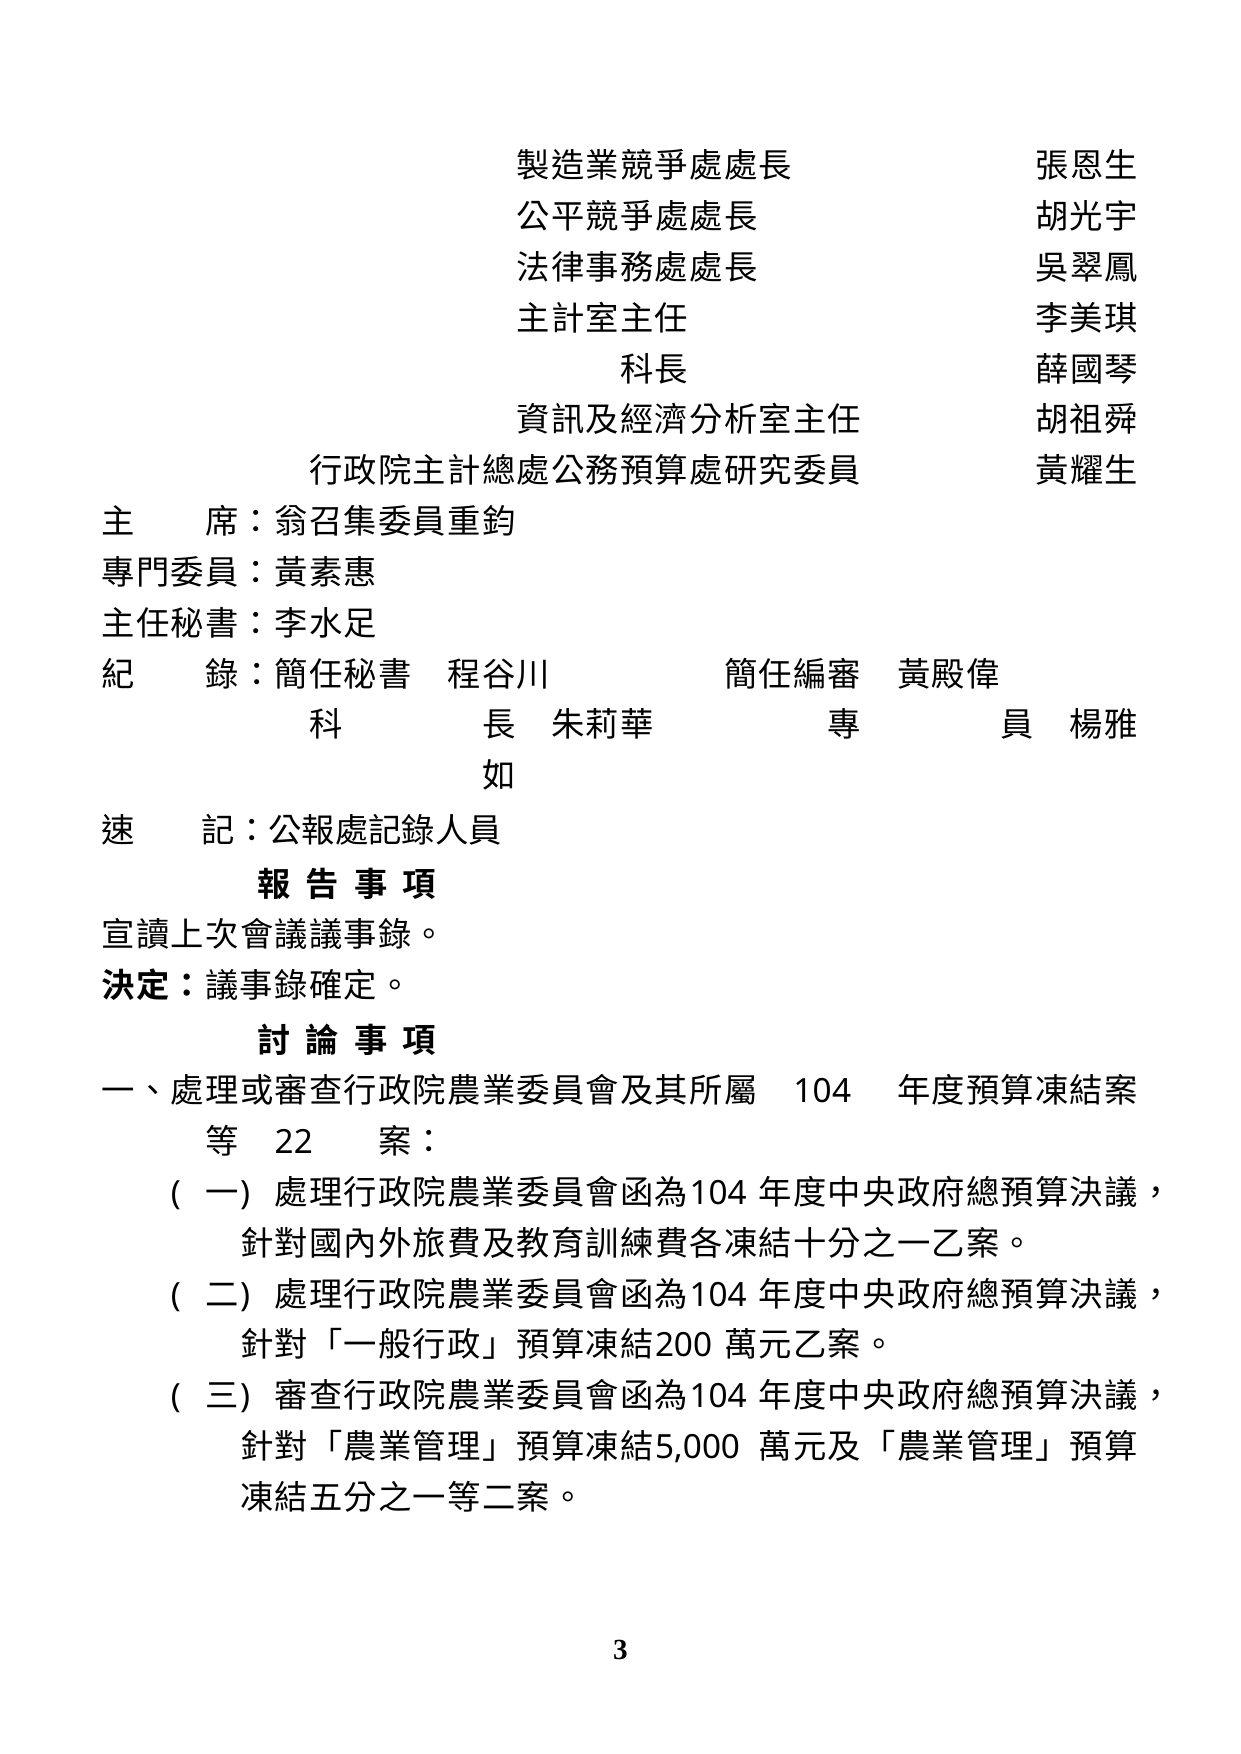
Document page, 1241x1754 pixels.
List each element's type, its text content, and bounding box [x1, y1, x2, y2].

text 主任秘書：李水足 [101, 595, 1109, 646]
text 科長 薛國琴 [482, 341, 1139, 392]
text (二)處理行政院農業委員會函為104年度中央政府總預算決議，針對「一般行政」預算凍結200萬元乙案。 [138, 1266, 1139, 1368]
text (三)審查行政院農業委員會函為104年度中央政府總預算決議，針對「農業管理」預算凍結5,000萬元及「農業管理」預算凍結五分之一等二案。 [138, 1368, 1139, 1520]
text (一)處理行政院農業委員會函為104年度中央政府總預算決議，針對國內外旅費及教育訓練費各凍結十分之一乙案。 [138, 1164, 1139, 1266]
text 製造業競爭處處長 張恩生 [379, 138, 1139, 189]
text 資訊及經濟分析室主任 胡祖舜 [379, 392, 1139, 443]
text 主計室主任 李美琪 [379, 290, 1139, 341]
list 決定：議事錄確定。 [101, 958, 1139, 1009]
text 紀 錄：簡任秘書 程谷川 簡任編審 黃殿偉 [101, 646, 1153, 697]
text 速 記：公報處記錄人員 [101, 799, 1139, 853]
text 報 告 事 項 [101, 853, 1139, 907]
text 一、處理或審查行政院農業委員會及其所屬104年度預算凍結案等22案： [101, 1063, 1139, 1164]
text 行政院主計總處公務預算處研究委員 黃耀生 [274, 443, 1139, 494]
text 專門委員：黃素惠 [101, 544, 1109, 595]
text 討 論 事 項 [101, 1009, 1139, 1063]
text 科 長 朱莉華 專 員 楊雅如 [274, 697, 1139, 799]
text 主 席：翁召集委員重鈞 [101, 494, 1139, 544]
text 公平競爭處處長 胡光宇 [379, 189, 1139, 239]
text 法律事務處處長 吳翠鳳 [379, 239, 1139, 290]
list 宣讀上次會議議事錄。 [101, 907, 1139, 958]
